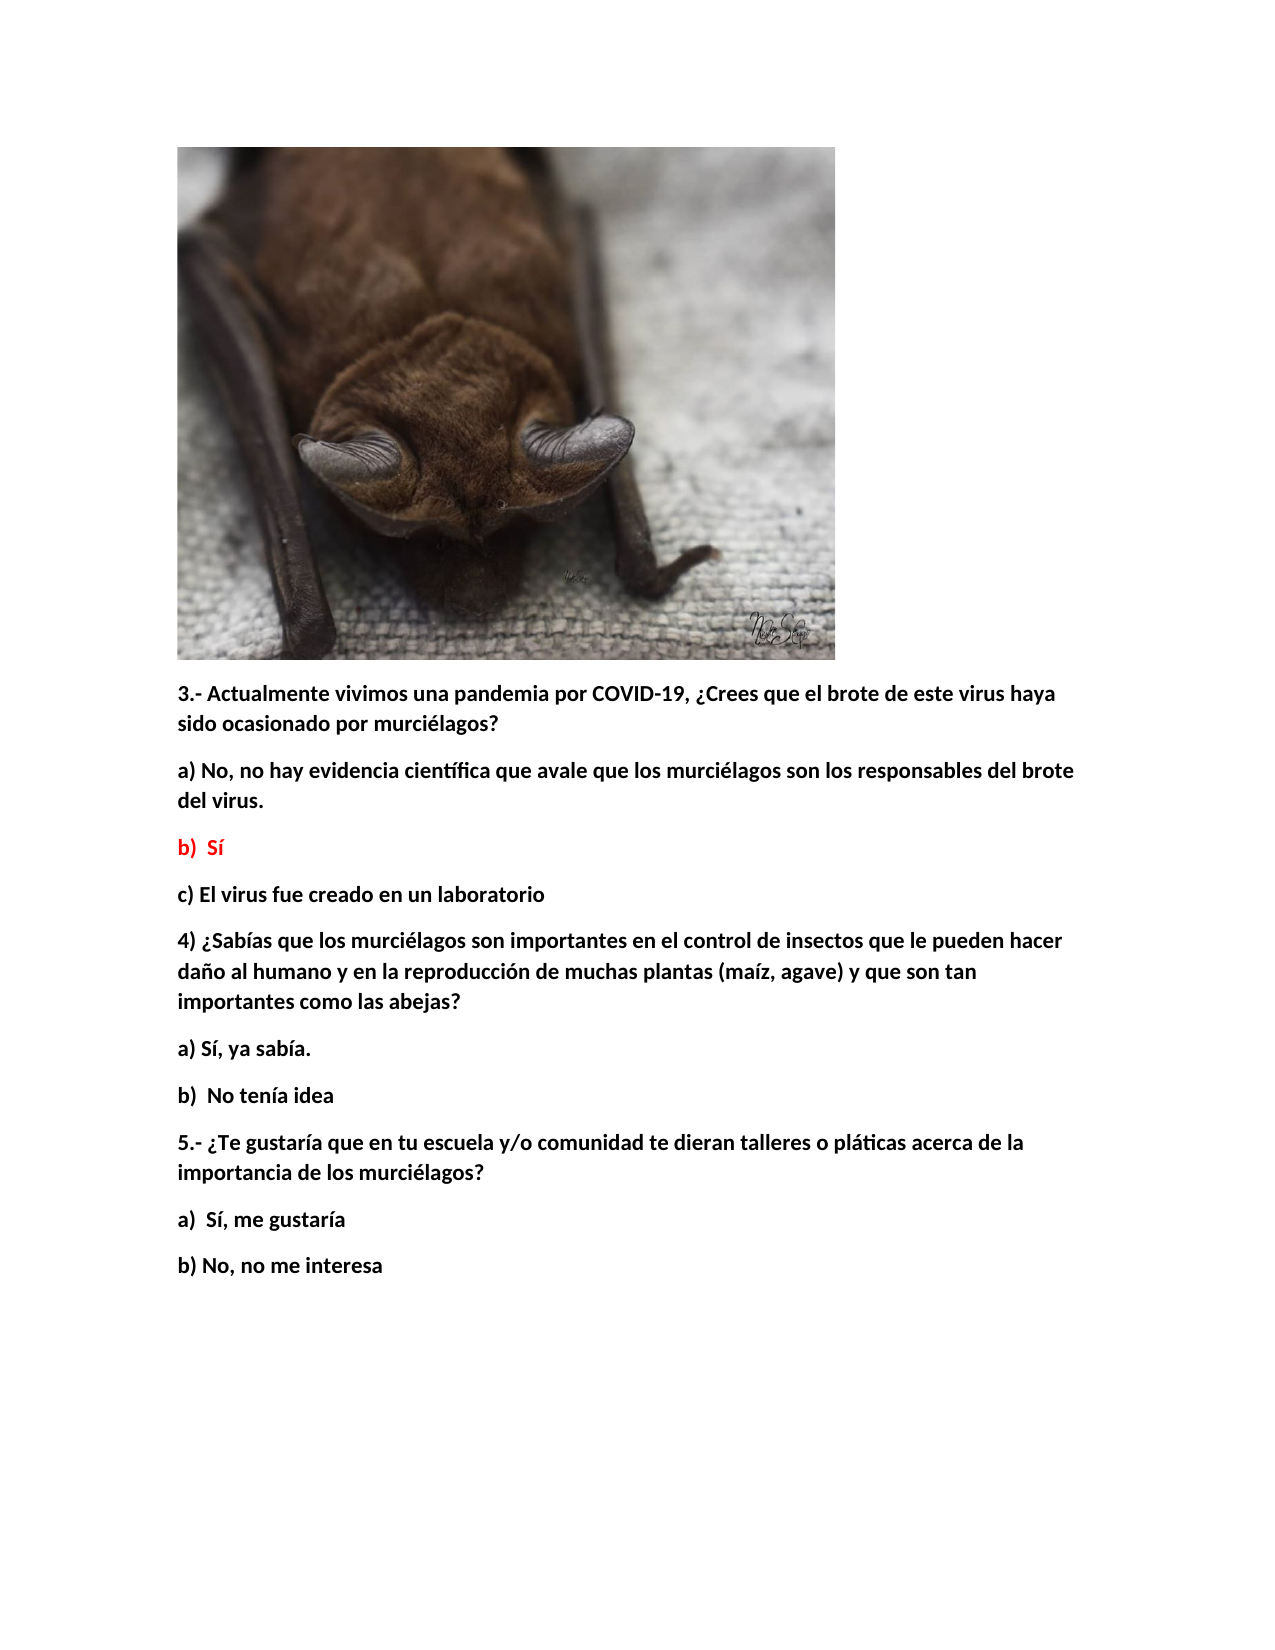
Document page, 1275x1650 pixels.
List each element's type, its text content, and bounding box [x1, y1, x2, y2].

text b) Sí [177, 833, 1098, 861]
text 4) ¿Sabías que los murciélagos son importantes en el control de insectos que le pueden hacer daño al humano y en la reproducción de muchas plantas (maíz, agave) y que son tan importantes como las abejas? [177, 927, 1098, 1015]
picture [177, 147, 836, 660]
text 3.- Actualmente vivimos una pandemia por COVID-19, ¿Crees que el brote de este virus haya sido ocasionado por murciélagos? [177, 679, 1098, 737]
text 5.- ¿Te gustaría que en tu escuela y/o comunidad te dieran talleres o pláticas acerca de la importancia de los murciélagos? [177, 1128, 1098, 1186]
text b) No, no me interesa [177, 1252, 1098, 1280]
text a) Sí, ya sabía. [177, 1034, 1098, 1062]
text b) No tenía idea [177, 1081, 1098, 1109]
text c) El virus fue creado en un laboratorio [177, 880, 1098, 908]
text a) Sí, me gustaría [177, 1205, 1098, 1233]
text a) No, no hay evidencia científica que avale que los murciélagos son los responsables del brote del virus. [177, 756, 1098, 814]
